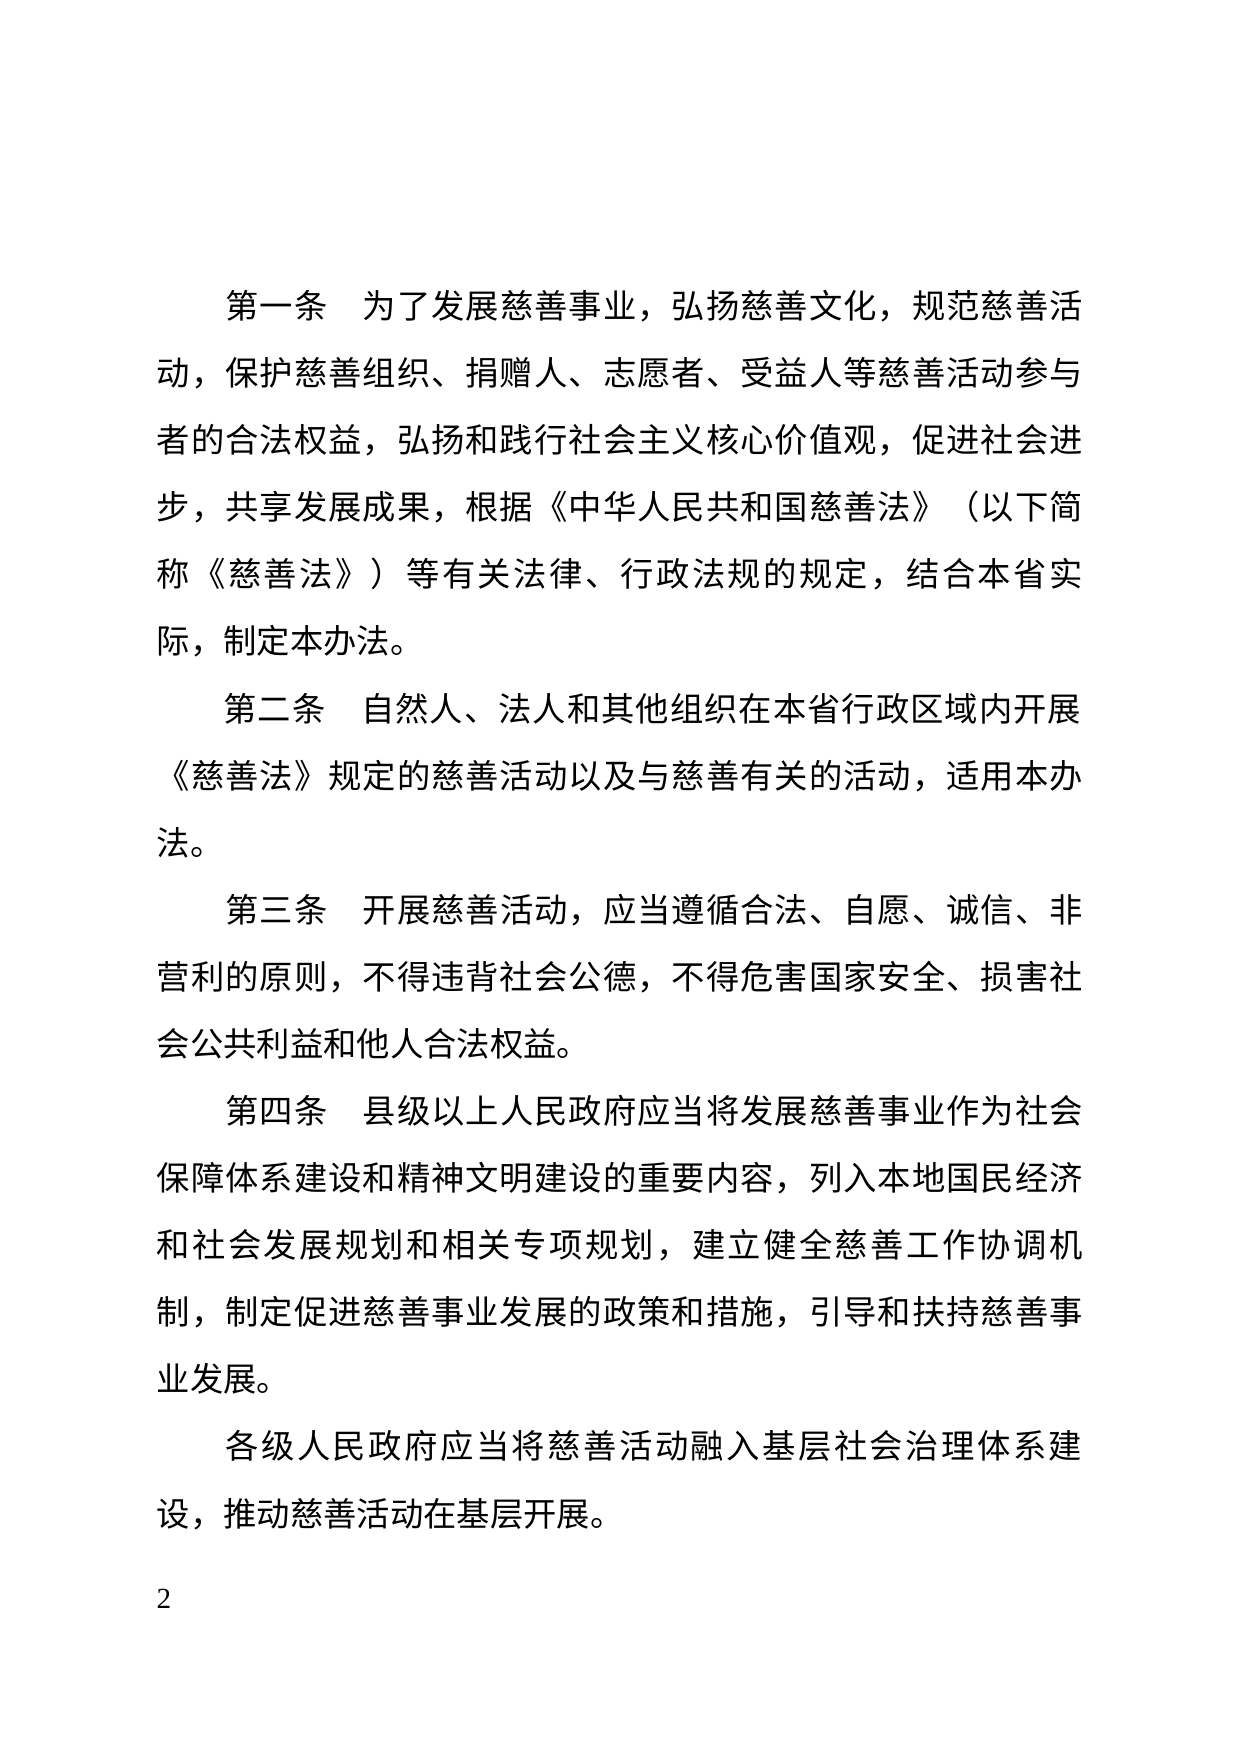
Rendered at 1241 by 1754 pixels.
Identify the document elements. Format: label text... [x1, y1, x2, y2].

text 第四条 县级以上人民政府应当将发展慈善事业作为社会保障体系建设和精神文明建设的重要内容，列入本地国民经济和社会发展规划和相关专项规划，建立健全慈善工作协调机制，制定促进慈善事业发展的政策和措施，引导和扶持慈善事业发展。 [156, 1075, 1084, 1411]
text 第一条 为了发展慈善事业，弘扬慈善文化，规范慈善活动，保护慈善组织、捐赠人、志愿者、受益人等慈善活动参与者的合法权益，弘扬和践行社会主义核心价值观，促进社会进步，共享发展成果，根据《中华人民共和国慈善法》（以下简称《慈善法》）等有关法律、行政法规的规定，结合本省实际，制定本办法。 [156, 270, 1084, 673]
text 第二条 自然人、法人和其他组织在本省行政区域内开展《慈善法》规定的慈善活动以及与慈善有关的活动，适用本办法。 [156, 673, 1084, 874]
text 各级人民政府应当将慈善活动融入基层社会治理体系建设，推动慈善活动在基层开展。 [156, 1411, 1084, 1545]
text 第三条 开展慈善活动，应当遵循合法、自愿、诚信、非营利的原则，不得违背社会公德，不得危害国家安全、损害社会公共利益和他人合法权益。 [156, 874, 1084, 1075]
